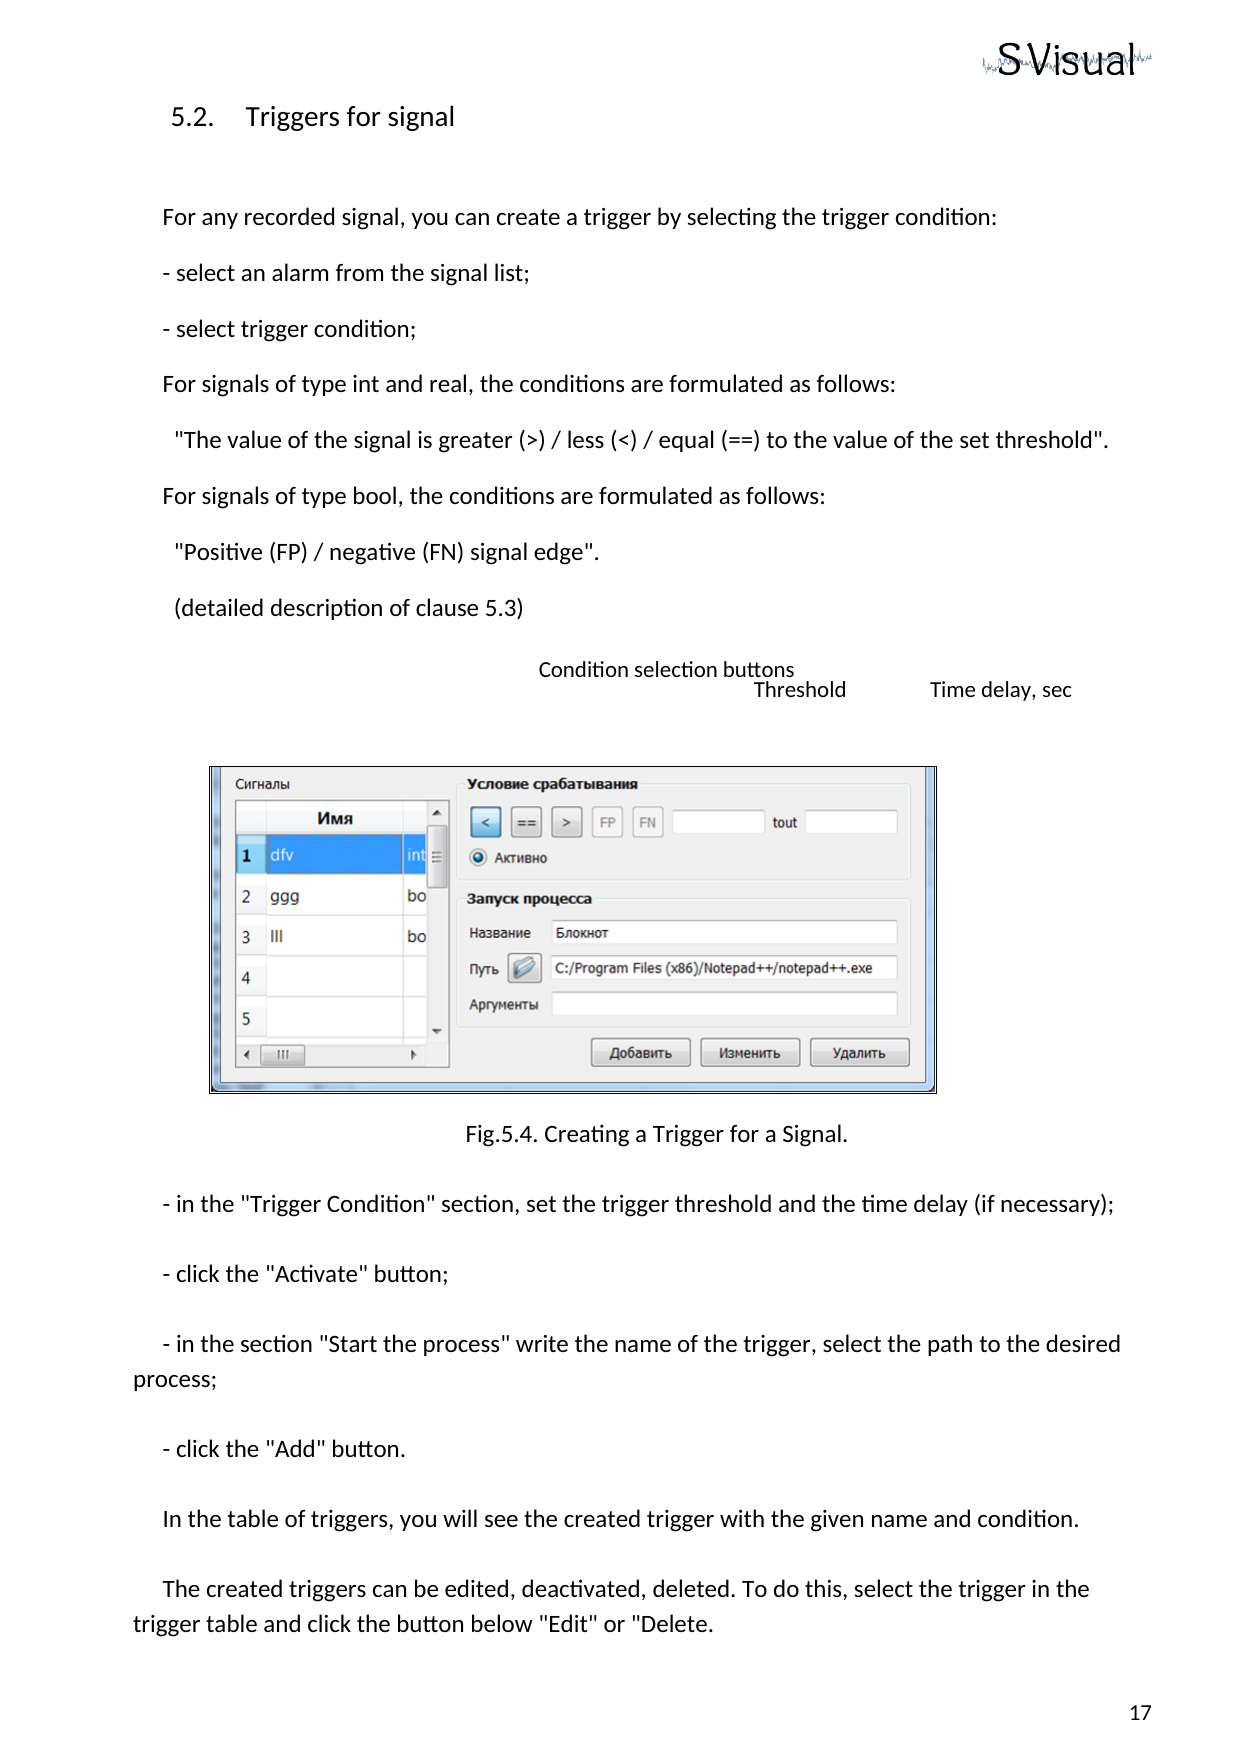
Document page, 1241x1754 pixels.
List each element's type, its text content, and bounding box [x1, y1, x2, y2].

text For any recorded signal, you can create a trigger by selecting the trigger condition: [133, 201, 1152, 232]
text - select trigger condition; [133, 313, 1152, 343]
list Triggers for signal [170, 98, 1152, 134]
list Fig.5.4. Creating a Trigger for a Signal. [133, 1118, 1152, 1149]
text "The value of the signal is greater (>) / less (<) / equal (==) to the value of the set threshold". [133, 424, 1152, 455]
list - click the "Activate" button; [133, 1258, 1152, 1289]
text For signals of type bool, the conditions are formulated as follows: [133, 480, 1152, 511]
text - select an alarm from the signal list; [133, 257, 1152, 287]
list - in the "Trigger Condition" section, set the trigger threshold and the time delay (if necessary); [133, 1188, 1152, 1219]
picture [210, 767, 936, 1093]
text "Positive (FP) / negative (FN) signal edge". [133, 536, 1152, 567]
list - click the "Add" button. [133, 1433, 1152, 1464]
picture [982, 29, 1152, 87]
text For signals of type int and real, the conditions are formulated as follows: [133, 368, 1152, 399]
list The created triggers can be edited, deactivated, deleted. To do this, select the trigger in the trigger table and click the button below "Edit" or "Delete. [133, 1573, 1152, 1639]
list - in the section "Start the process" write the name of the trigger, select the path to the desired process; [133, 1328, 1152, 1394]
list In the table of triggers, you will see the created trigger with the given name and condition. [133, 1503, 1152, 1534]
text (detailed description of clause 5.3) [133, 592, 1152, 622]
